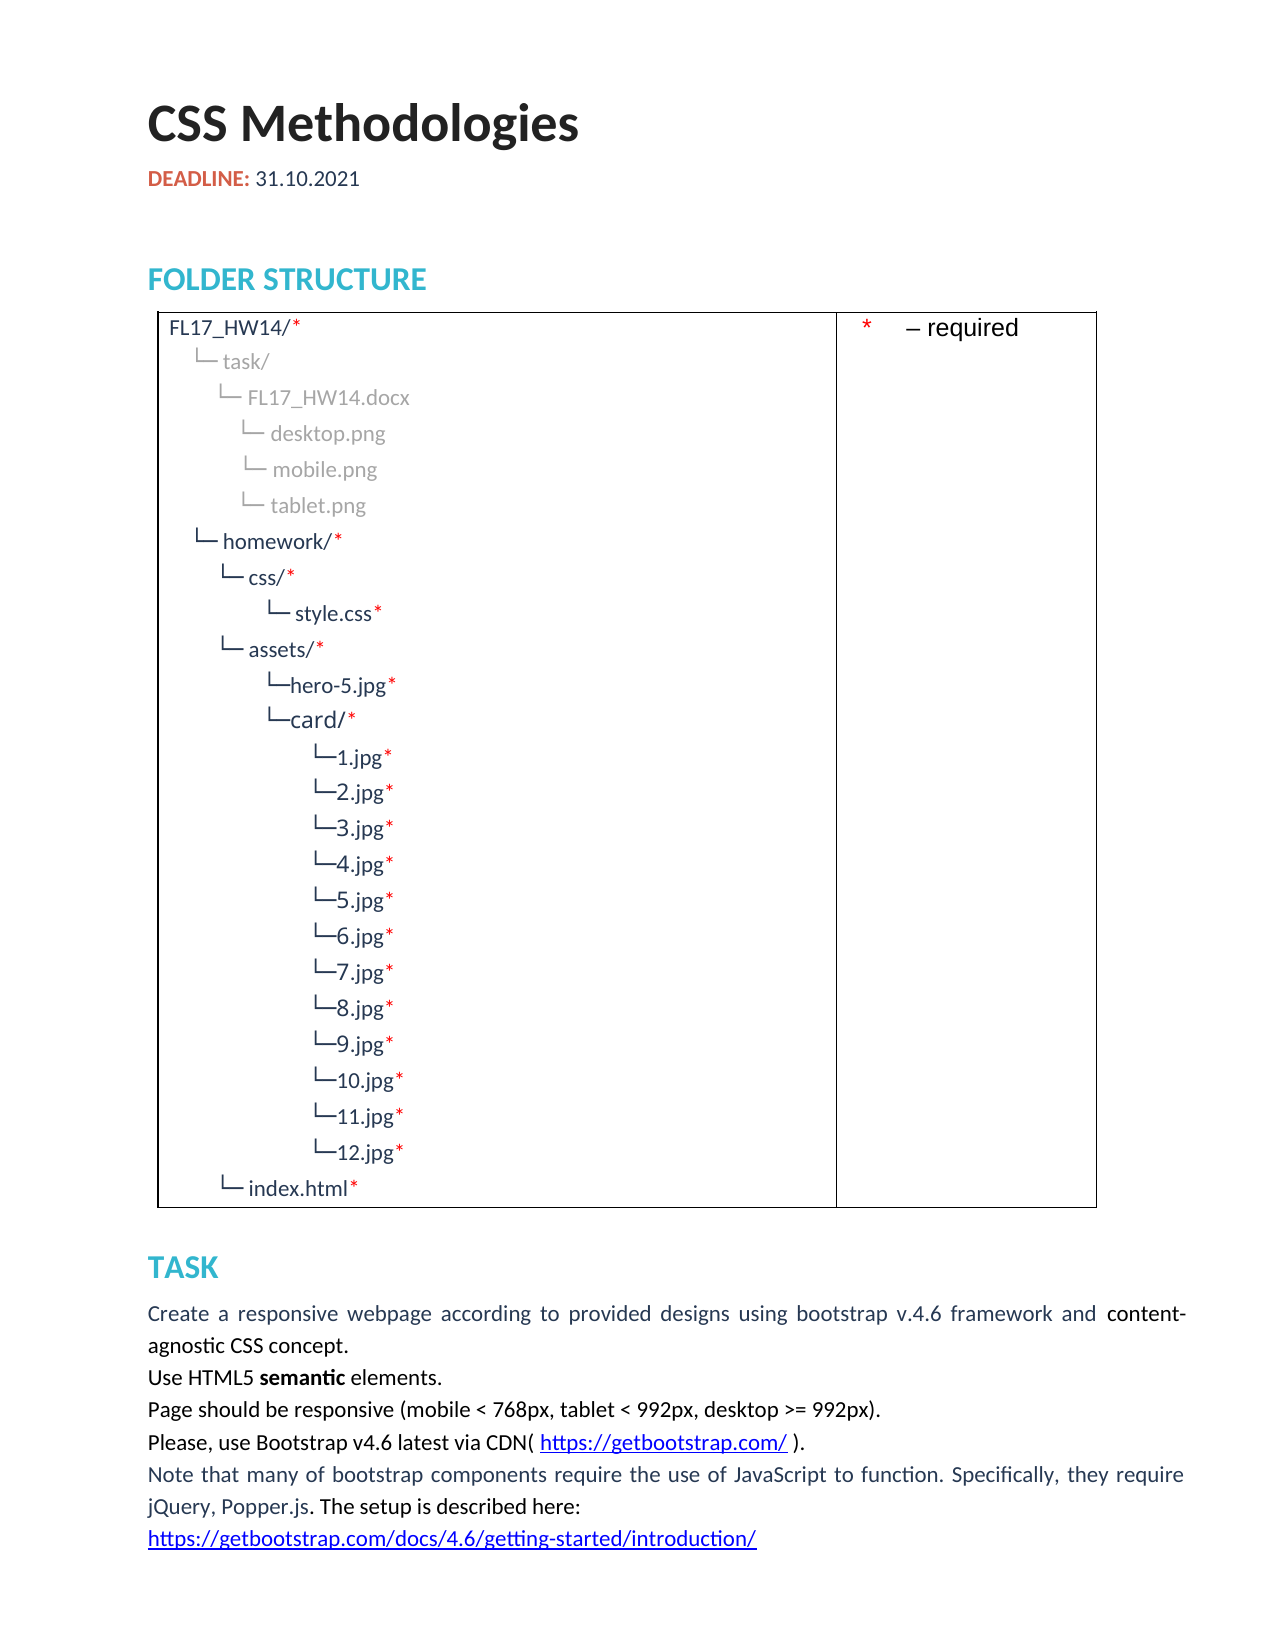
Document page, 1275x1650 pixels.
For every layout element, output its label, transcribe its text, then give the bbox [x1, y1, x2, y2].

text DEADLINE: 31.10.2021 [148, 164, 1186, 193]
table_header * – required [837, 313, 1096, 1207]
text FOLDER STRUCTURE [148, 258, 1186, 299]
text Please, use Bootstrap v4.6 latest via CDN( https://getbootstrap.com/ ). [148, 1428, 1186, 1456]
text https://getbootstrap.com/docs/4.6/getting-started/introduction/ [148, 1524, 1186, 1552]
text TASK [148, 1246, 1186, 1287]
text CSS Methodologies [148, 88, 1186, 155]
table_header FL17_HW14/* └─ task/ └─ FL17_HW14.docx └─ desktop.png └─ mobile.png └─ tablet.png └─ homework/* └─ css/* └─ style.css* └─ assets/* └─hero-5.jpg* └─card/* └─1.jpg* └─2.jpg* └─3.jpg* └─4.jpg* └─5.jpg* └─6.jpg* └─7.jpg* └─8.jpg* └─9.jpg* └─10.jpg* └─11.jpg* └─12.jpg* └─ index.html* [159, 313, 836, 1207]
text Create a responsive webpage according to provided designs using bootstrap v.4.6 framework and content-agnostic CSS concept. [148, 1299, 1186, 1359]
text Note that many of bootstrap components require the use of JavaScript to function. Specifically, they require jQuery, Popper.js. The setup is described here: [148, 1460, 1186, 1520]
text Use HTML5 semantic elements. [148, 1363, 1186, 1391]
text Page should be responsive (mobile < 768px, tablet < 992px, desktop >= 992px). [148, 1396, 1186, 1424]
